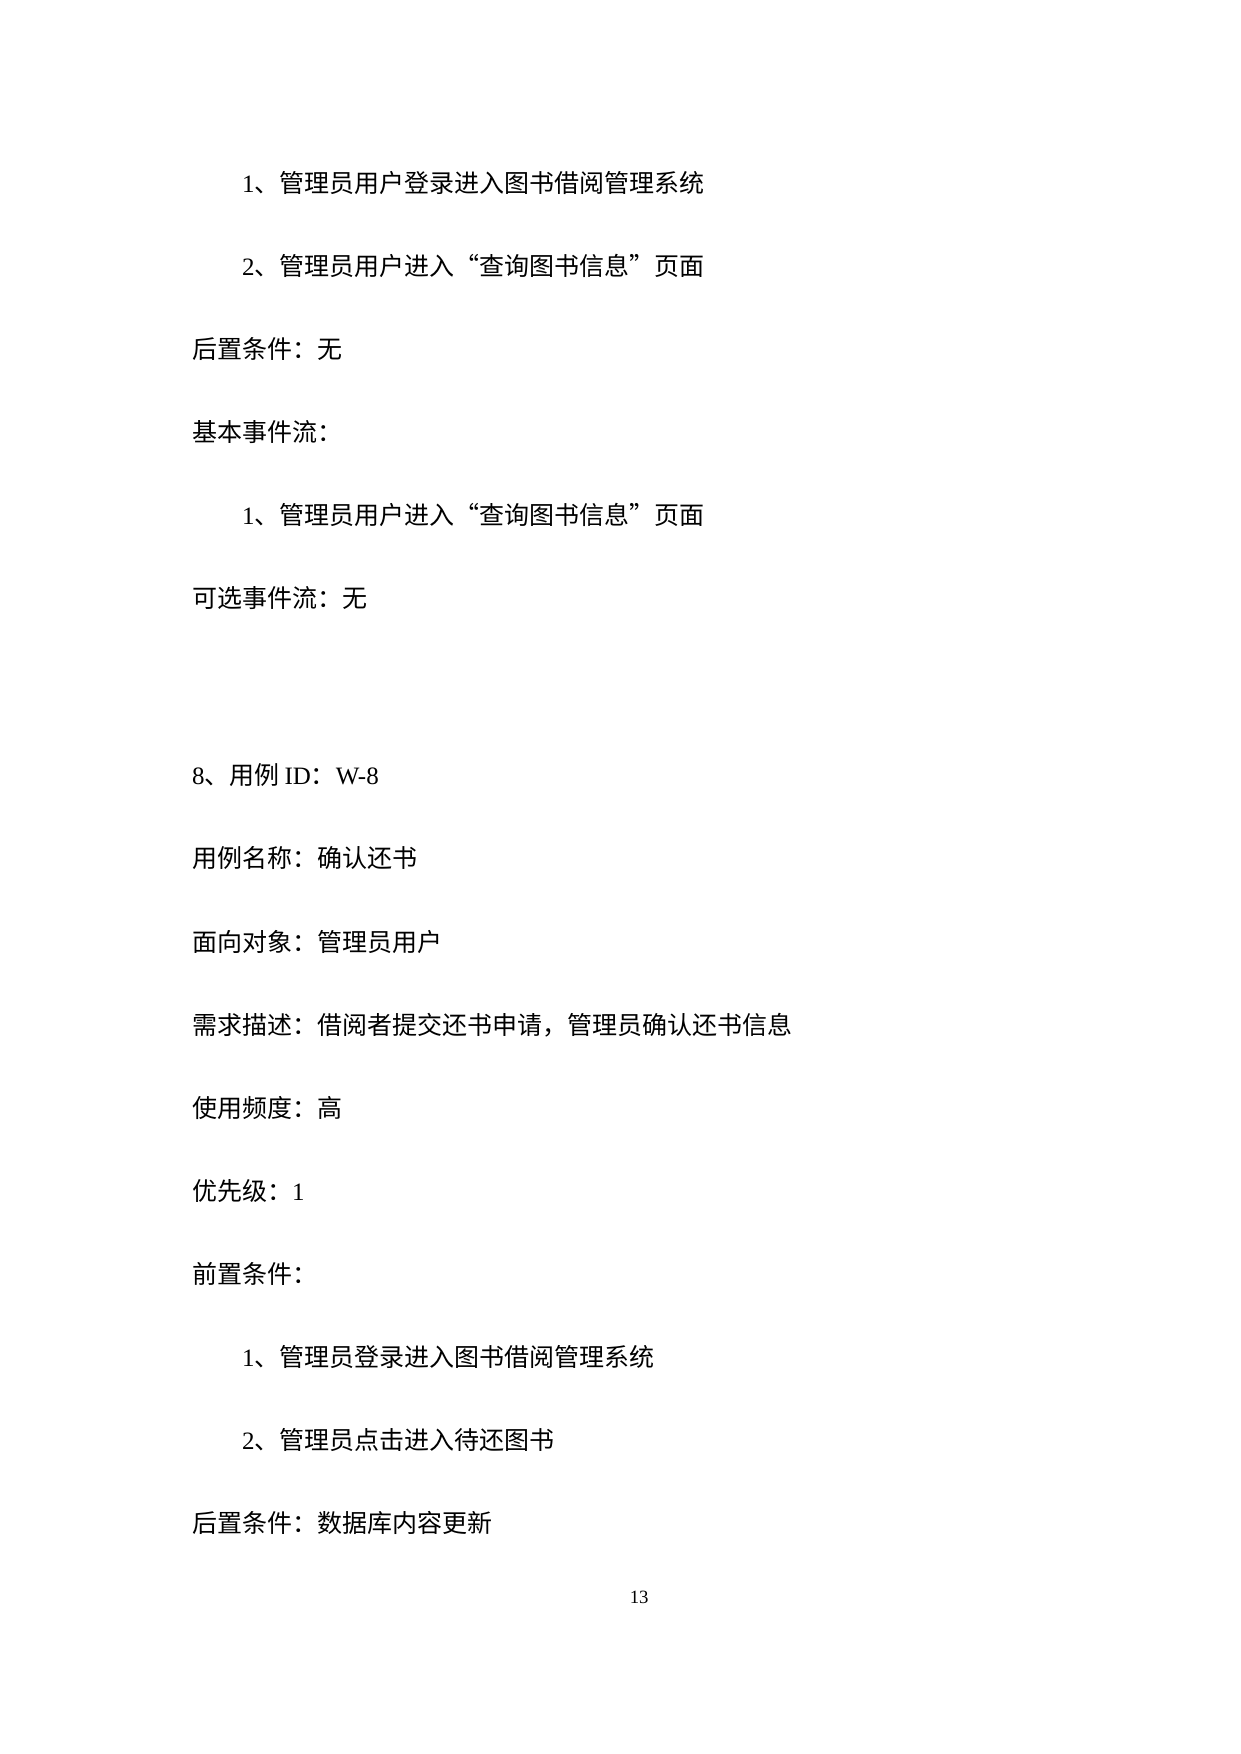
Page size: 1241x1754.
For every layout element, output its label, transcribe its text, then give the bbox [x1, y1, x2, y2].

text 8、用例ID：W-8 [142, 741, 1098, 806]
text 优先级：1 [142, 1157, 1098, 1222]
text 后置条件：无 [142, 315, 1098, 380]
text 可选事件流：无 [142, 564, 1098, 629]
text 面向对象：管理员用户 [142, 908, 1098, 973]
text 1、管理员用户进入“查询图书信息”页面 [192, 481, 1098, 546]
text 使用频度：高 [142, 1074, 1098, 1139]
text 后置条件：数据库内容更新 [142, 1489, 1098, 1554]
text 基本事件流： [142, 398, 1098, 463]
text 前置条件： [142, 1240, 1098, 1305]
text 1、管理员用户登录进入图书借阅管理系统 [192, 149, 1098, 214]
list 管理员登录进入图书借阅管理系统 [192, 1323, 1098, 1388]
list 管理员点击进入待还图书 [192, 1406, 1098, 1471]
text 用例名称：确认还书 [142, 824, 1098, 889]
text 2、管理员用户进入“查询图书信息”页面 [192, 232, 1098, 297]
text 需求描述：借阅者提交还书申请，管理员确认还书信息 [142, 991, 1098, 1056]
